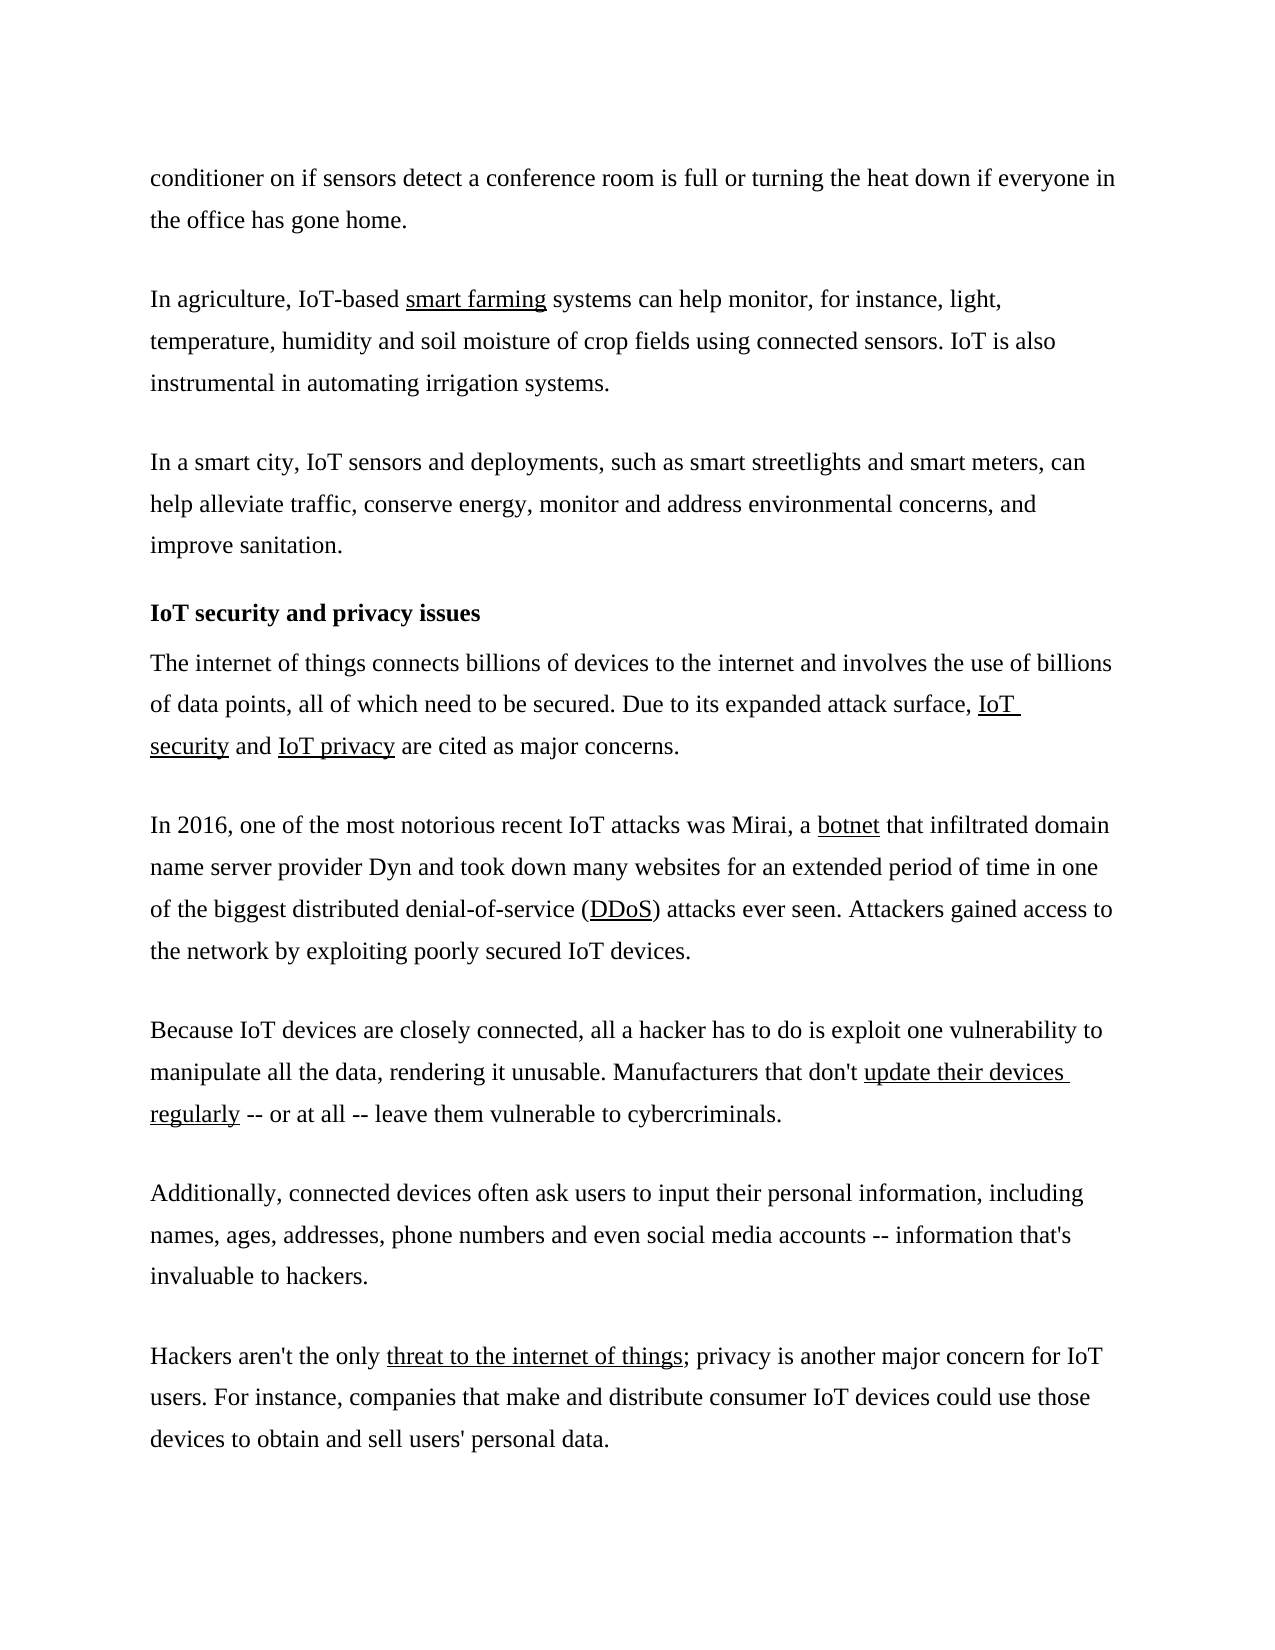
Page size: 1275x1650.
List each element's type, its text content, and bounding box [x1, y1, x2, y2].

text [150, 150, 1125, 233]
text In agriculture, IoT-based smart farming systems can help monitor, for instance, light, temperature, humidity and soil moisture of crop fields using connected sensors. IoT is also instrumental in automating irrigation systems. [150, 271, 1125, 396]
text IoT security and privacy issues [150, 597, 1125, 627]
text In a smart city, IoT sensors and deployments, such as smart streetlights and smart meters, can help alleviate traffic, conserve energy, monitor and address environmental concerns, and improve sanitation. [150, 434, 1125, 559]
text In 2016, one of the most notorious recent IoT attacks was Mirai, a botnet that infiltrated domain name server provider Dyn and took down many websites for an extended period of time in one of the biggest distributed denial-of-service (DDoS) attacks ever seen. Attackers gained access to the network by exploiting poorly secured IoT devices. [150, 797, 1125, 964]
text Hackers aren't the only threat to the internet of things; privacy is another major concern for IoT users. For instance, companies that make and distribute consumer IoT devices could use those devices to obtain and sell users' personal data. [150, 1328, 1125, 1453]
text Because IoT devices are closely connected, all a hacker has to do is exploit one vulnerability to manipulate all the data, rendering it unusable. Manufacturers that don't update their devices regularly -- or at all -- leave them vulnerable to cybercriminals. [150, 1002, 1125, 1127]
text The internet of things connects billions of devices to the internet and involves the use of billions of data points, all of which need to be secured. Due to its expanded attack surface, IoT security and IoT privacy are cited as major concerns. [150, 635, 1125, 760]
text Additionally, connected devices often ask users to input their personal information, including names, ages, addresses, phone numbers and even social media accounts -- information that's invaluable to hackers. [150, 1165, 1125, 1290]
